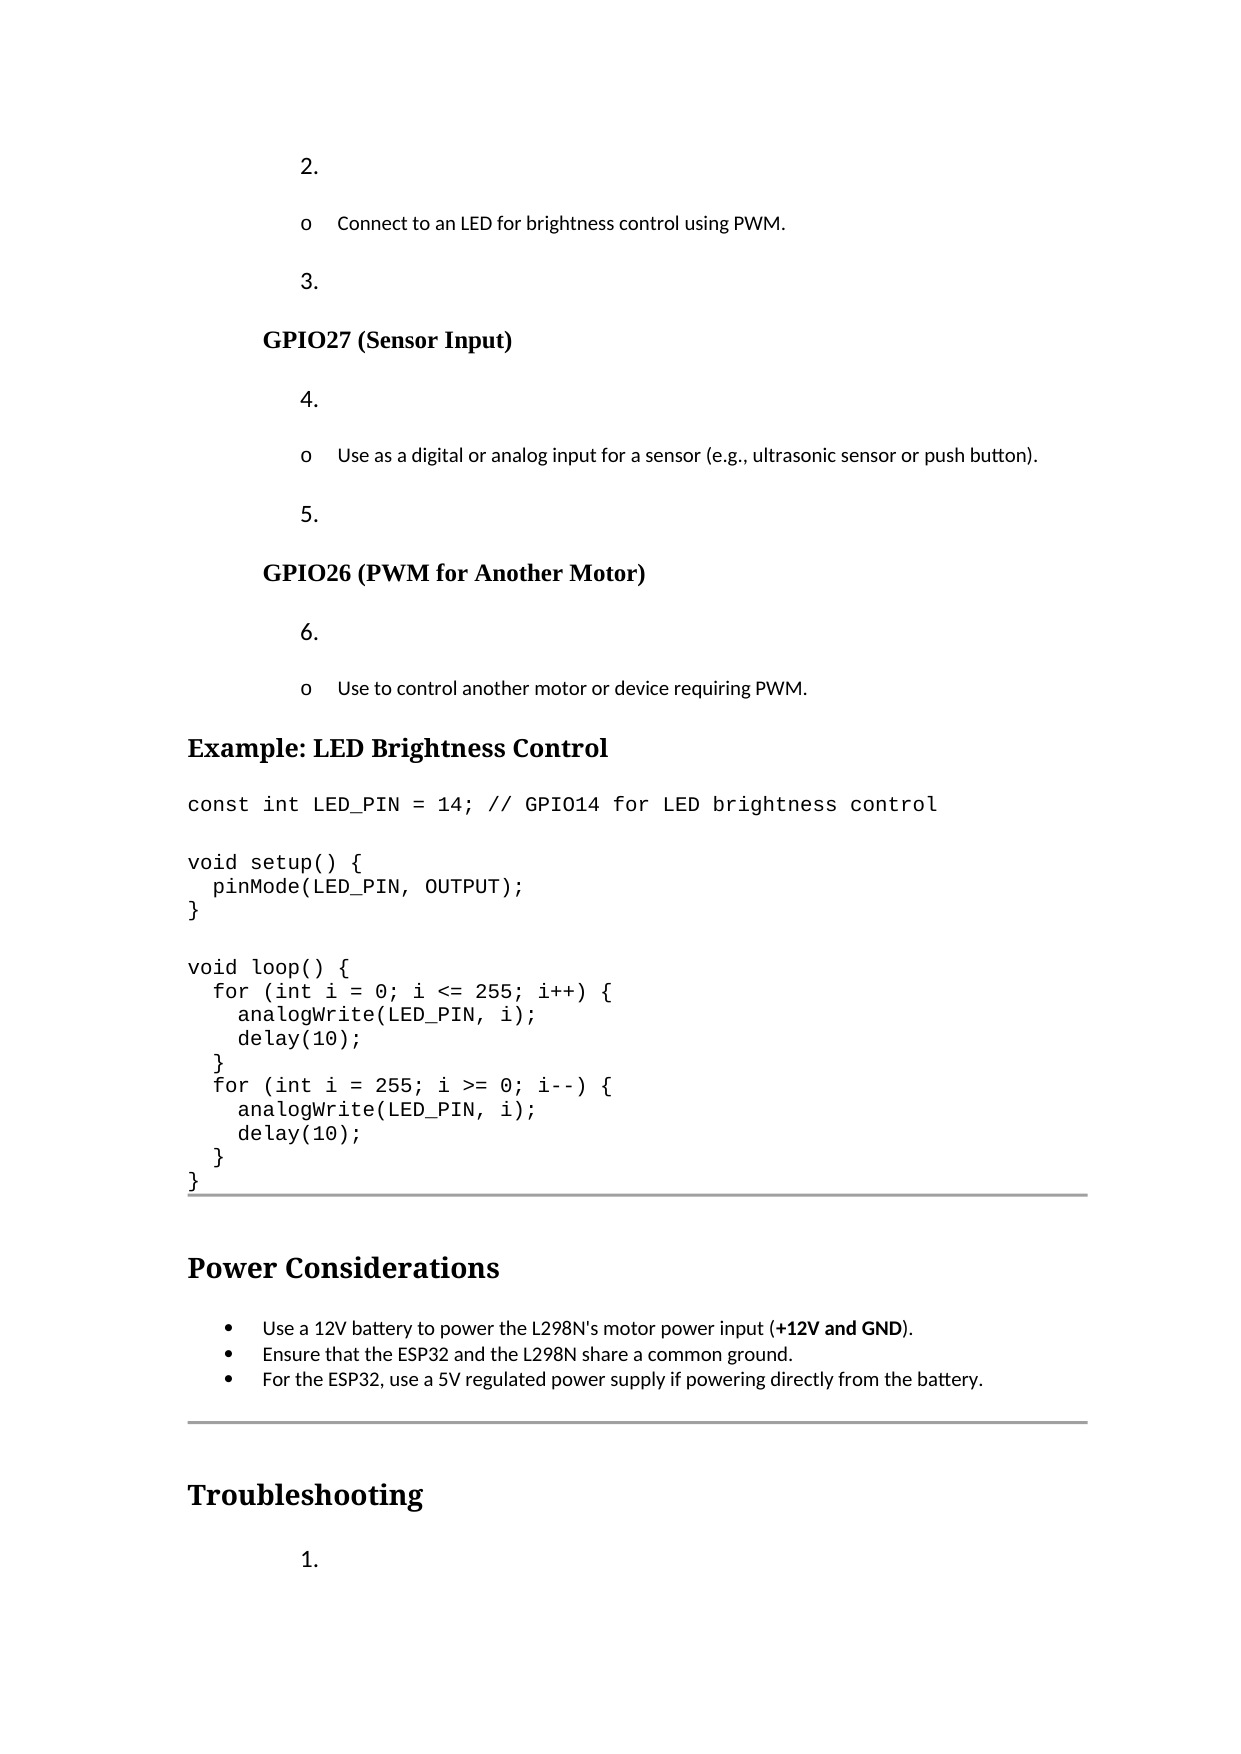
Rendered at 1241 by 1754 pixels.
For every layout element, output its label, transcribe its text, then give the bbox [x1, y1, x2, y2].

text delay(10); [187, 1028, 1053, 1052]
text for (int i = 255; i >= 0; i--) { [187, 1075, 1053, 1099]
text analogWrite(LED_PIN, i); [187, 1099, 1053, 1123]
text GPIO27 (Sensor Input) [262, 325, 1053, 354]
text GPIO26 (PWM for Another Motor) [262, 558, 1053, 587]
subtitle Power Considerations [187, 1248, 1053, 1286]
text pinMode(LED_PIN, OUTPUT); [187, 876, 1053, 899]
subtitle Troubleshooting [187, 1476, 1053, 1514]
text } [187, 1170, 1053, 1193]
list Ensure that the ESP32 and the L298N share a common ground. [225, 1341, 1053, 1366]
text void setup() { [187, 852, 1053, 876]
text for (int i = 0; i <= 255; i++) { [187, 981, 1053, 1004]
subtitle Example: LED Brightness Control [187, 731, 1053, 765]
text } [187, 1146, 1053, 1170]
list Use to control another motor or device requiring PWM. [300, 676, 1053, 702]
list Use a 12V battery to power the L298N's motor power input (+12V and GND). [225, 1316, 1053, 1341]
text } [187, 899, 1053, 923]
text delay(10); [187, 1123, 1053, 1146]
text } [187, 1052, 1053, 1075]
text analogWrite(LED_PIN, i); [187, 1004, 1053, 1028]
text void loop() { [187, 957, 1053, 981]
list For the ESP32, use a 5V regulated power supply if powering directly from the battery. [225, 1366, 1053, 1392]
list Connect to an LED for brightness control using PWM. [300, 210, 1053, 236]
text const int LED_PIN = 14; // GPIO14 for LED brightness control [187, 794, 1053, 818]
list Use as a digital or analog input for a sensor (e.g., ultrasonic sensor or push button). [300, 443, 1053, 469]
